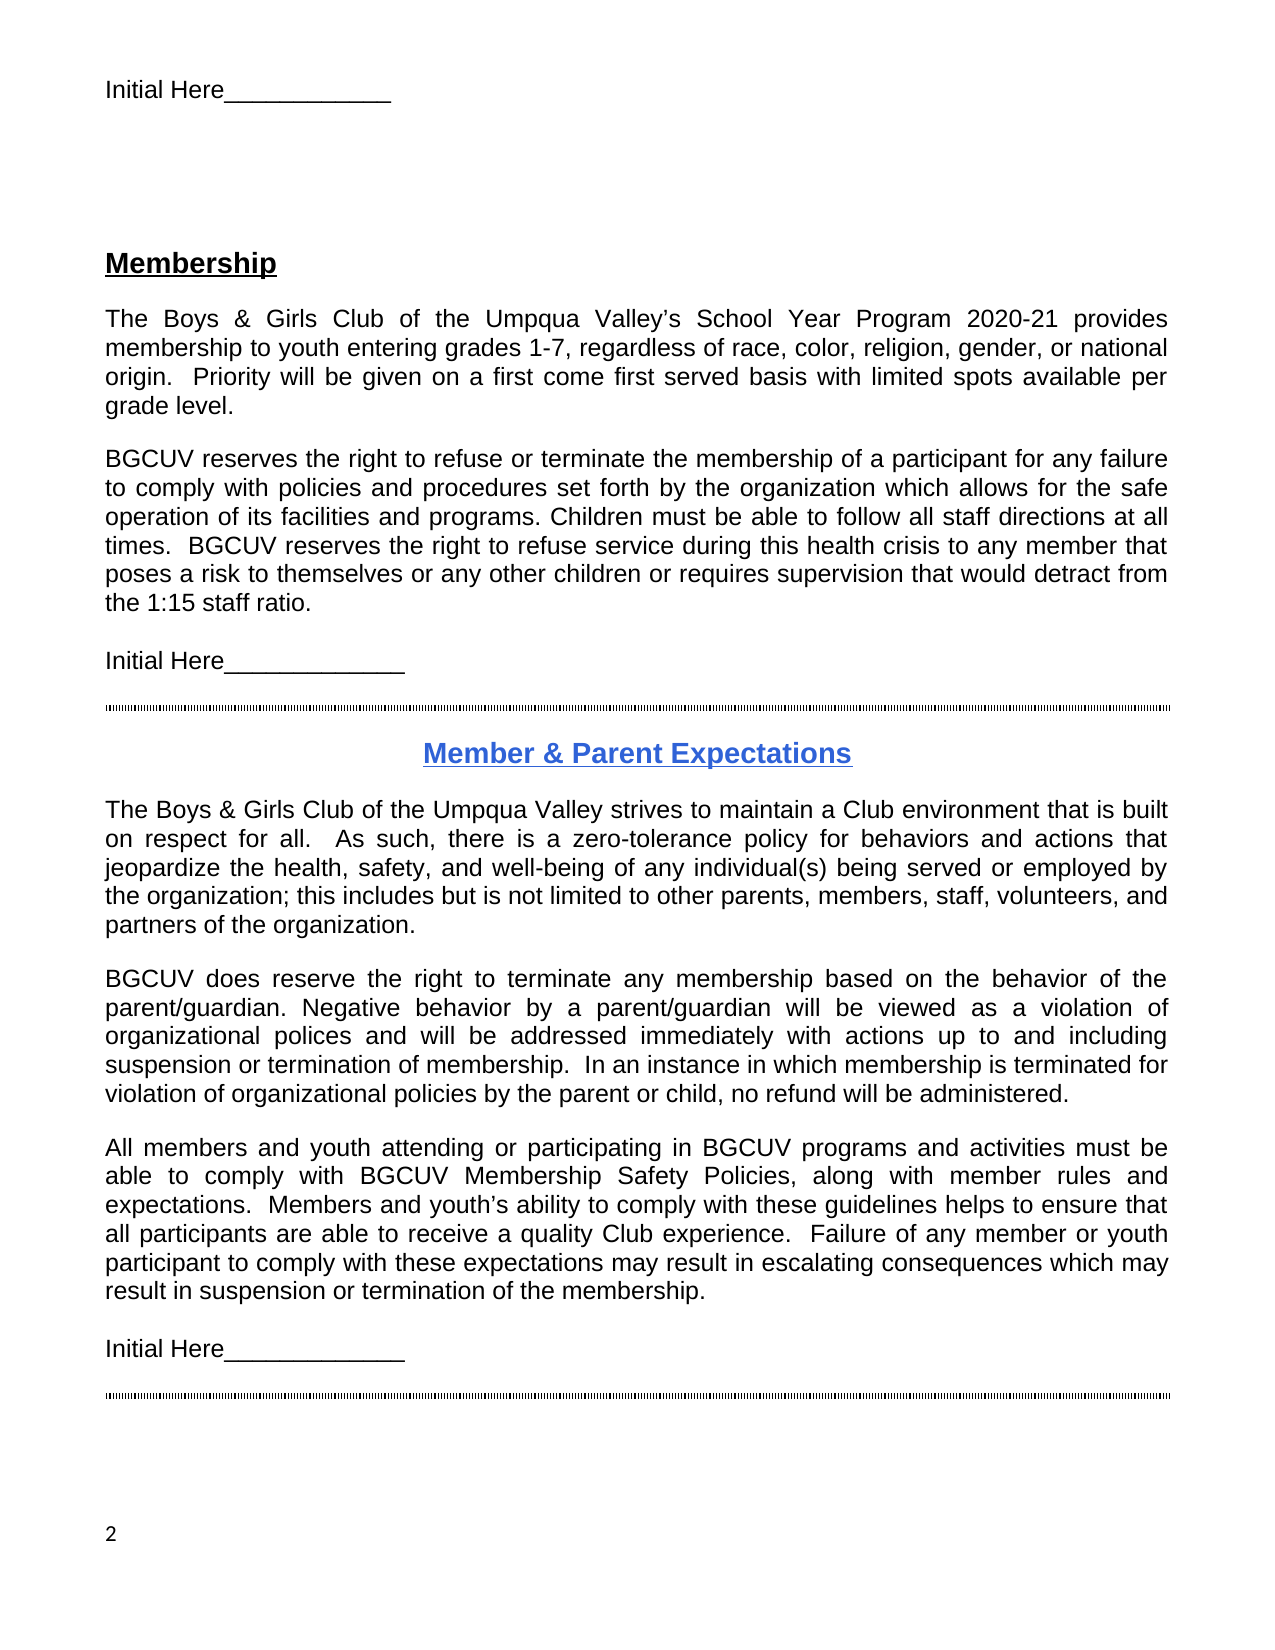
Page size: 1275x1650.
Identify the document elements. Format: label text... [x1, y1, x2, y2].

text The Boys & Girls Club of the Umpqua Valley’s School Year Program 2020-21 provides membership to youth entering grades 1-7, regardless of race, color, religion, gender, or national origin. Priority will be given on a first come first served basis with limited spots available per grade level. [105, 304, 1170, 419]
text Membership [105, 246, 1170, 279]
text Initial Here____________ [105, 75, 1170, 104]
text BGCUV reserves the right to refuse or terminate the membership of a participant for any failure to comply with policies and procedures set forth by the organization which allows for the safe operation of its facilities and programs. Children must be able to follow all staff directions at all times. BGCUV reserves the right to refuse service during this health crisis to any member that poses a risk to themselves or any other children or requires supervision that would detract from the 1:15 staff ratio. [105, 444, 1170, 617]
text BGCUV does reserve the right to terminate any membership based on the behavior of the parent/guardian. Negative behavior by a parent/guardian will be viewed as a violation of organizational polices and will be addressed immediately with actions up to and including suspension or termination of membership. In an instance in which membership is terminated for violation of organizational policies by the parent or child, no refund will be administered. [105, 964, 1170, 1107]
text All members and youth attending or participating in BGCUV programs and activities must be able to comply with BGCUV Membership Safety Policies, along with member rules and expectations. Members and youth’s ability to comply with these guidelines helps to ensure that all participants are able to receive a quality Club experience. Failure of any member or youth participant to comply with these expectations may result in escalating consequences which may result in suspension or termination of the membership. [105, 1132, 1170, 1305]
text Initial Here_____________ [105, 646, 1170, 674]
text Initial Here_____________ [105, 1334, 1170, 1362]
text Member & Parent Expectations [105, 736, 1170, 770]
text The Boys & Girls Club of the Umpqua Valley strives to maintain a Club environment that is built on respect for all. As such, there is a zero-tolerance policy for behaviors and actions that jeopardize the health, safety, and well-being of any individual(s) being served or employed by the organization; this includes but is not limited to other parents, members, staff, volunteers, and partners of the organization. [105, 795, 1170, 939]
